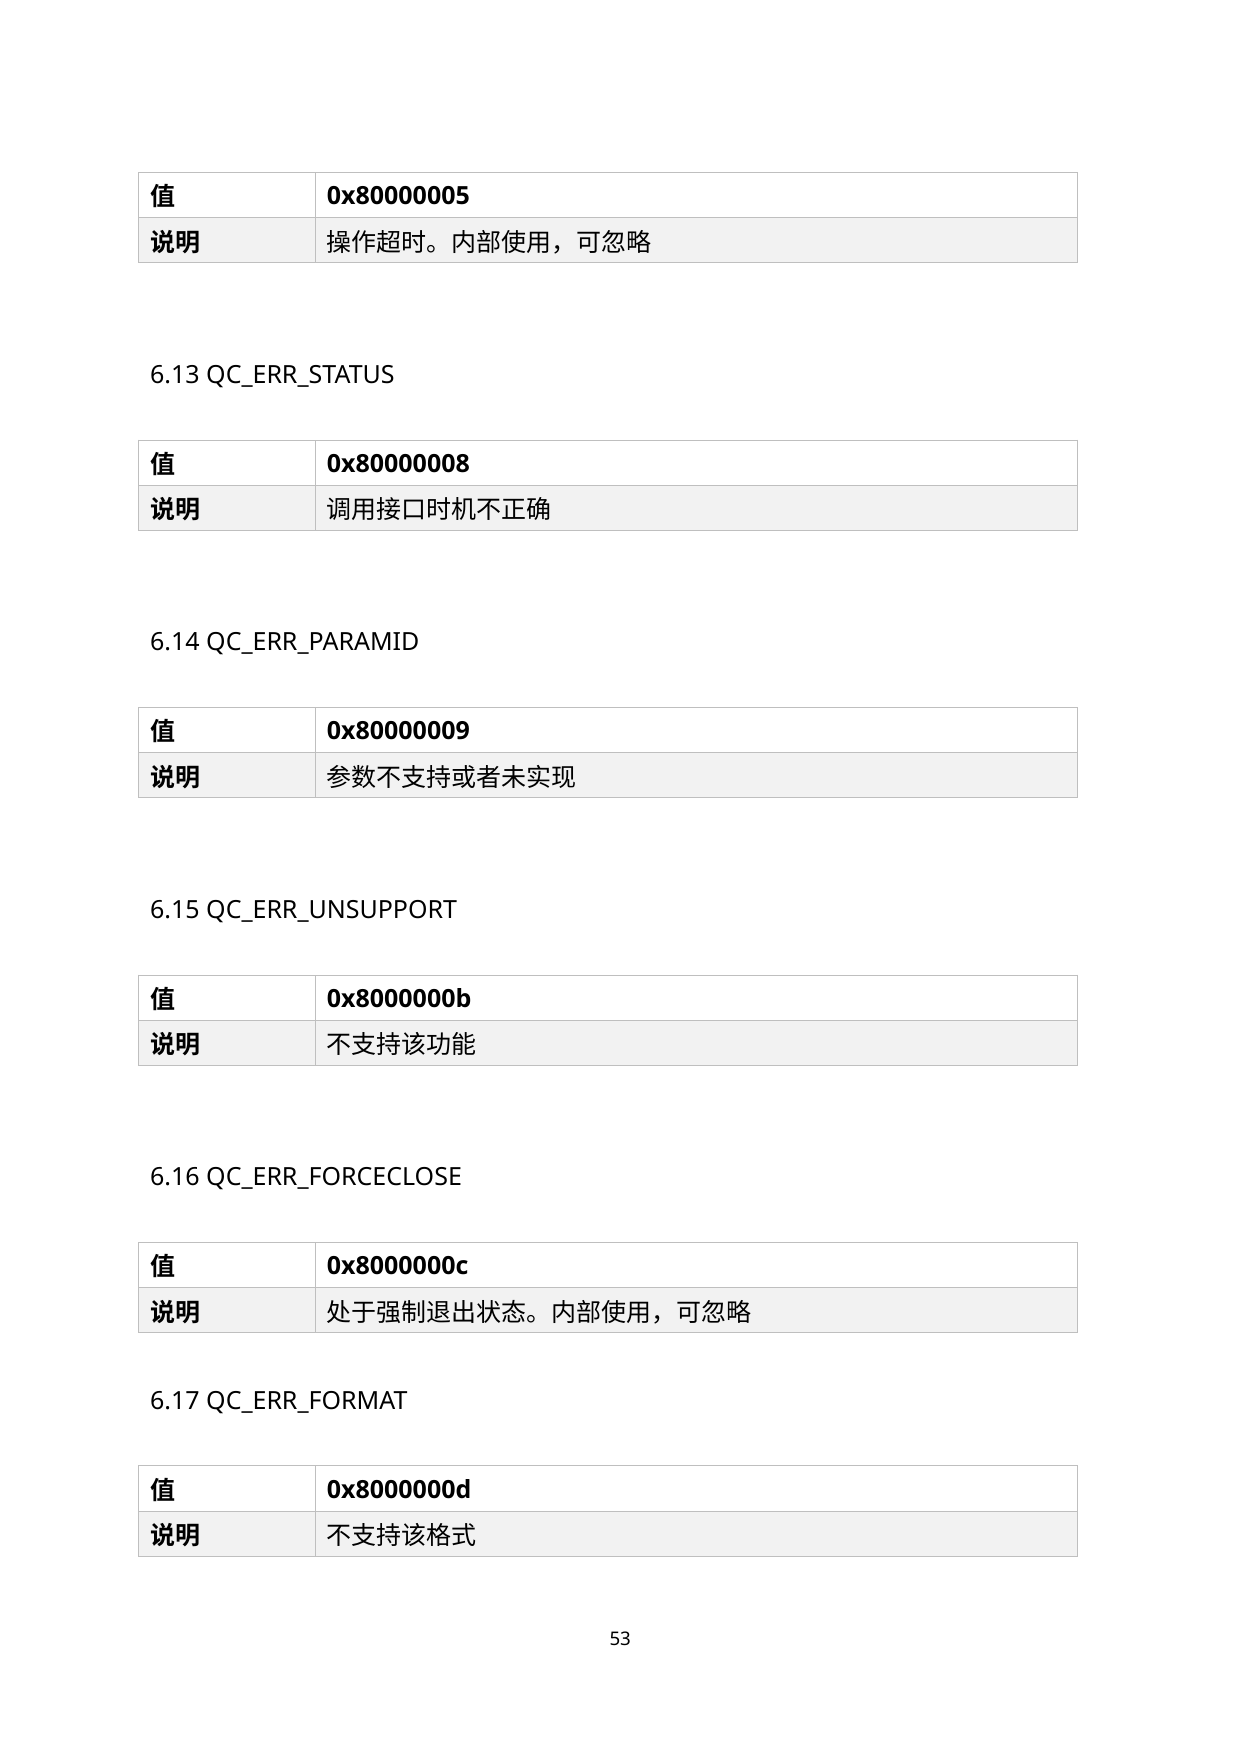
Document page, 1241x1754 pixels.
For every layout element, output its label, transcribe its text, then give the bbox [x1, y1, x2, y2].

table_cell 说明 [139, 753, 315, 797]
table_header 值 [139, 173, 315, 217]
table_header 0x80000008 [316, 441, 1077, 484]
table_cell 不支持该功能 [316, 1021, 1077, 1065]
table_cell 说明 [139, 1021, 315, 1065]
table_header 值 [139, 976, 315, 1019]
table_cell 说明 [139, 1512, 315, 1556]
table_header 0x8000000b [316, 976, 1077, 1019]
table_header 值 [139, 1466, 315, 1511]
table_cell 参数不支持或者未实现 [316, 753, 1077, 797]
table_header 值 [139, 441, 315, 484]
text 6.16 QC_ERR_FORCECLOSE [150, 1154, 1090, 1198]
table_header 0x80000005 [316, 173, 1077, 217]
table_header 值 [139, 708, 315, 752]
table_cell 不支持该格式 [316, 1512, 1077, 1556]
text 6.17 QC_ERR_FORMAT [150, 1377, 1090, 1421]
text 6.15 QC_ERR_UNSUPPORT [150, 886, 1090, 930]
table_cell 说明 [139, 218, 315, 262]
table_header 值 [139, 1243, 315, 1287]
table_cell 处于强制退出状态。内部使用，可忽略 [316, 1288, 1077, 1332]
table_cell 调用接口时机不正确 [316, 486, 1077, 530]
table_header 0x8000000d [316, 1466, 1077, 1511]
table_cell 操作超时。内部使用，可忽略 [316, 218, 1077, 262]
table_cell 说明 [139, 486, 315, 530]
text 6.14 QC_ERR_PARAMID [150, 619, 1090, 663]
table_cell 说明 [139, 1288, 315, 1332]
table_header 0x80000009 [316, 708, 1077, 752]
table_header 0x8000000c [316, 1243, 1077, 1287]
text 6.13 QC_ERR_STATUS [150, 351, 1090, 395]
